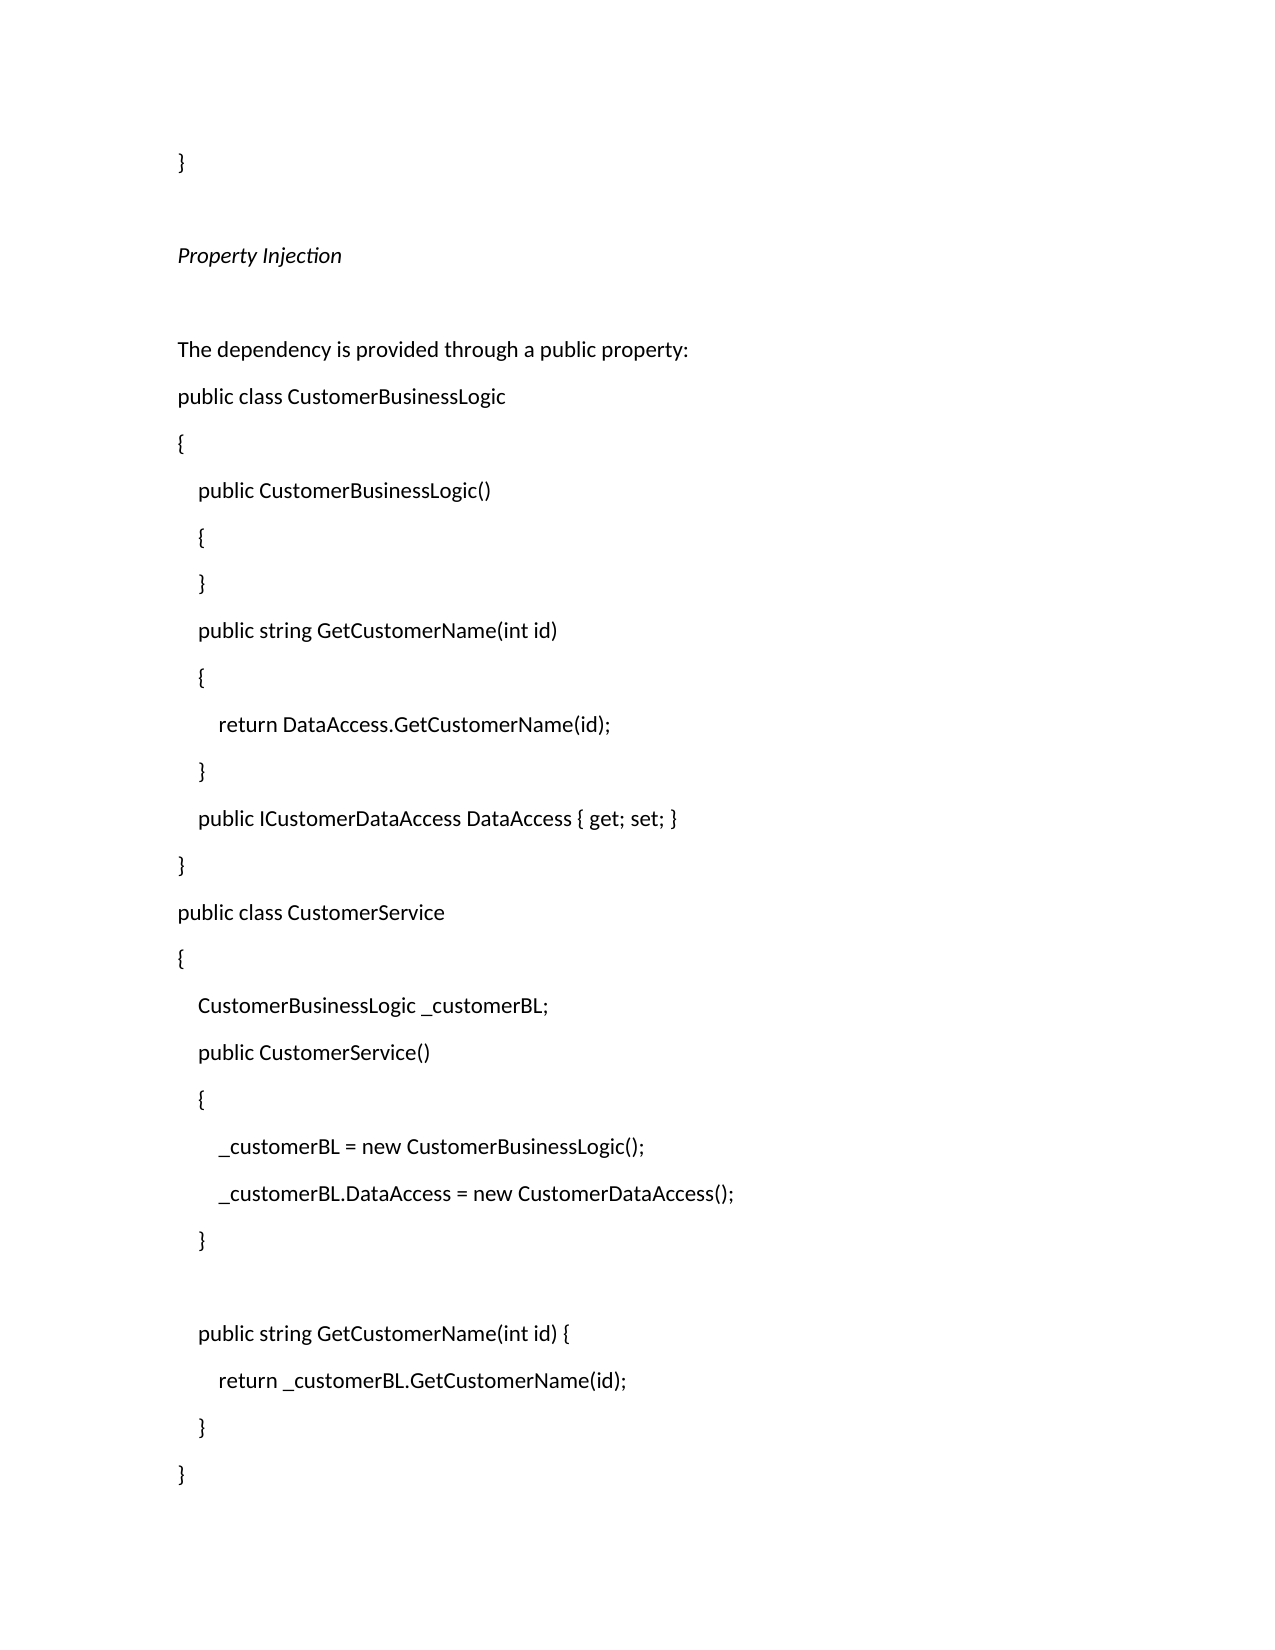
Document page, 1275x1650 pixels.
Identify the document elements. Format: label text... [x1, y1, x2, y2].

text { [177, 1085, 1098, 1113]
text return _customerBL.GetCustomerName(id); [177, 1366, 1098, 1394]
text Property Injection [177, 241, 1098, 269]
text _customerBL.DataAccess = new CustomerDataAccess(); [177, 1179, 1098, 1207]
text public string GetCustomerName(int id) { [177, 1319, 1098, 1347]
text } [177, 148, 1098, 176]
text public string GetCustomerName(int id) [177, 616, 1098, 644]
text public class CustomerBusinessLogic [177, 382, 1098, 410]
text } [177, 851, 1098, 879]
text _customerBL = new CustomerBusinessLogic(); [177, 1132, 1098, 1160]
text The dependency is provided through a public property: [177, 335, 1098, 363]
text public CustomerBusinessLogic() [177, 476, 1098, 504]
text } [177, 757, 1098, 785]
text { [177, 523, 1098, 551]
text { [177, 663, 1098, 691]
text public CustomerService() [177, 1038, 1098, 1066]
text public class CustomerService [177, 898, 1098, 926]
text return DataAccess.GetCustomerName(id); [177, 710, 1098, 738]
text } [177, 1226, 1098, 1254]
text } [177, 569, 1098, 597]
text { [177, 429, 1098, 457]
text } [177, 1460, 1098, 1488]
text CustomerBusinessLogic _customerBL; [177, 991, 1098, 1019]
text { [177, 944, 1098, 972]
text } [177, 1413, 1098, 1441]
text public ICustomerDataAccess DataAccess { get; set; } [177, 804, 1098, 832]
